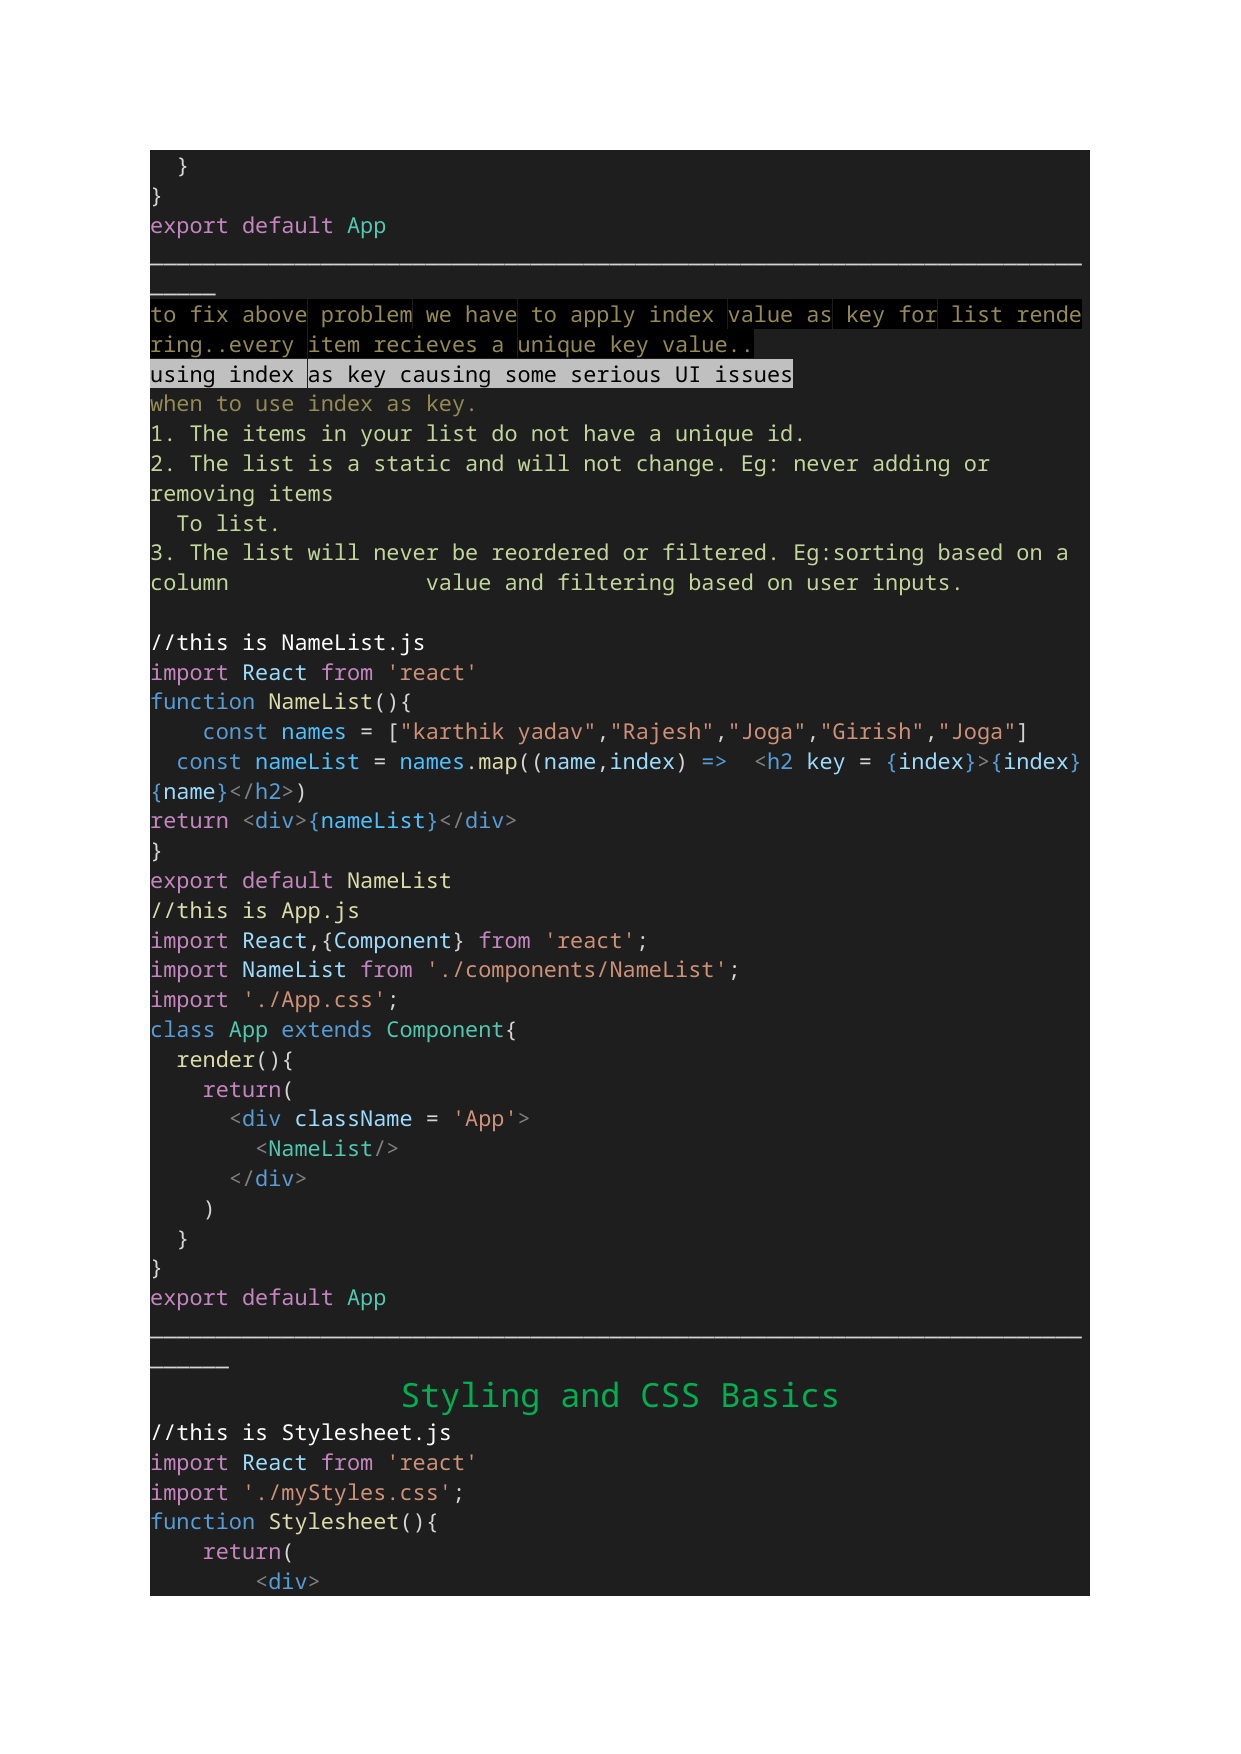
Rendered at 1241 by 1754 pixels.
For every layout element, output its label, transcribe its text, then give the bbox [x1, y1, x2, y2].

text render(){ [150, 1044, 1090, 1073]
text function Stylesheet(){ [150, 1506, 1090, 1536]
text </div> [150, 1163, 1090, 1193]
text export default App [150, 1282, 1090, 1312]
text //this is NameList.js [150, 627, 1090, 656]
text 2. The list is a static and will not change. Eg: never adding or removing items [150, 448, 1090, 507]
text import React from 'react' [150, 656, 1090, 686]
text export default NameList [150, 865, 1090, 895]
text class App extends Component{ [150, 1014, 1090, 1044]
text to fix above problem we have to apply index value as key for list rendering..every item recieves a unique key value.. [754, 299, 1090, 358]
text return( [150, 1536, 1090, 1566]
text import React,{Component} from 'react'; [150, 924, 1090, 954]
text const nameList = names.map((name,index) => <h2 key = {index}>{index} {name}</h2>) [150, 746, 1090, 805]
text <NameList/> [150, 1133, 1090, 1163]
text return( [150, 1073, 1090, 1103]
text when to use index as key. [150, 388, 1090, 418]
text import React from 'react' [150, 1447, 1090, 1476]
text 1. The items in your list do not have a unique id. [150, 418, 1090, 448]
text } [150, 1222, 1090, 1252]
text } [150, 835, 1090, 865]
text <div> [150, 1566, 1090, 1596]
text _____________________________________________________________________________ [150, 1312, 1090, 1371]
text export default App [150, 209, 1090, 239]
text import './myStyles.css'; [150, 1476, 1090, 1506]
text } [150, 1252, 1090, 1282]
text <div className = 'App'> [150, 1103, 1090, 1133]
text ) [150, 1193, 1090, 1222]
text import NameList from './components/NameList'; [150, 954, 1090, 984]
text const names = ["karthik yadav","Rajesh","Joga","Girish","Joga"] [150, 716, 1090, 746]
text return <div>{nameList}</div> [150, 805, 1090, 835]
text import './App.css'; [150, 984, 1090, 1014]
text } [150, 150, 1090, 180]
text 3. The list will never be reordered or filtered. Eg:sorting based on a column value and filtering based on user inputs. [150, 537, 1090, 597]
text using index as key causing some serious UI issues [150, 358, 1090, 388]
text } [150, 180, 1090, 209]
text To list. [150, 507, 1090, 537]
text //this is App.js [150, 895, 1090, 924]
text ____________________________________________________________________________ [150, 239, 1090, 299]
text Styling and CSS Basics [150, 1371, 1090, 1417]
text function NameList(){ [150, 686, 1090, 716]
text //this is Stylesheet.js [150, 1417, 1090, 1447]
